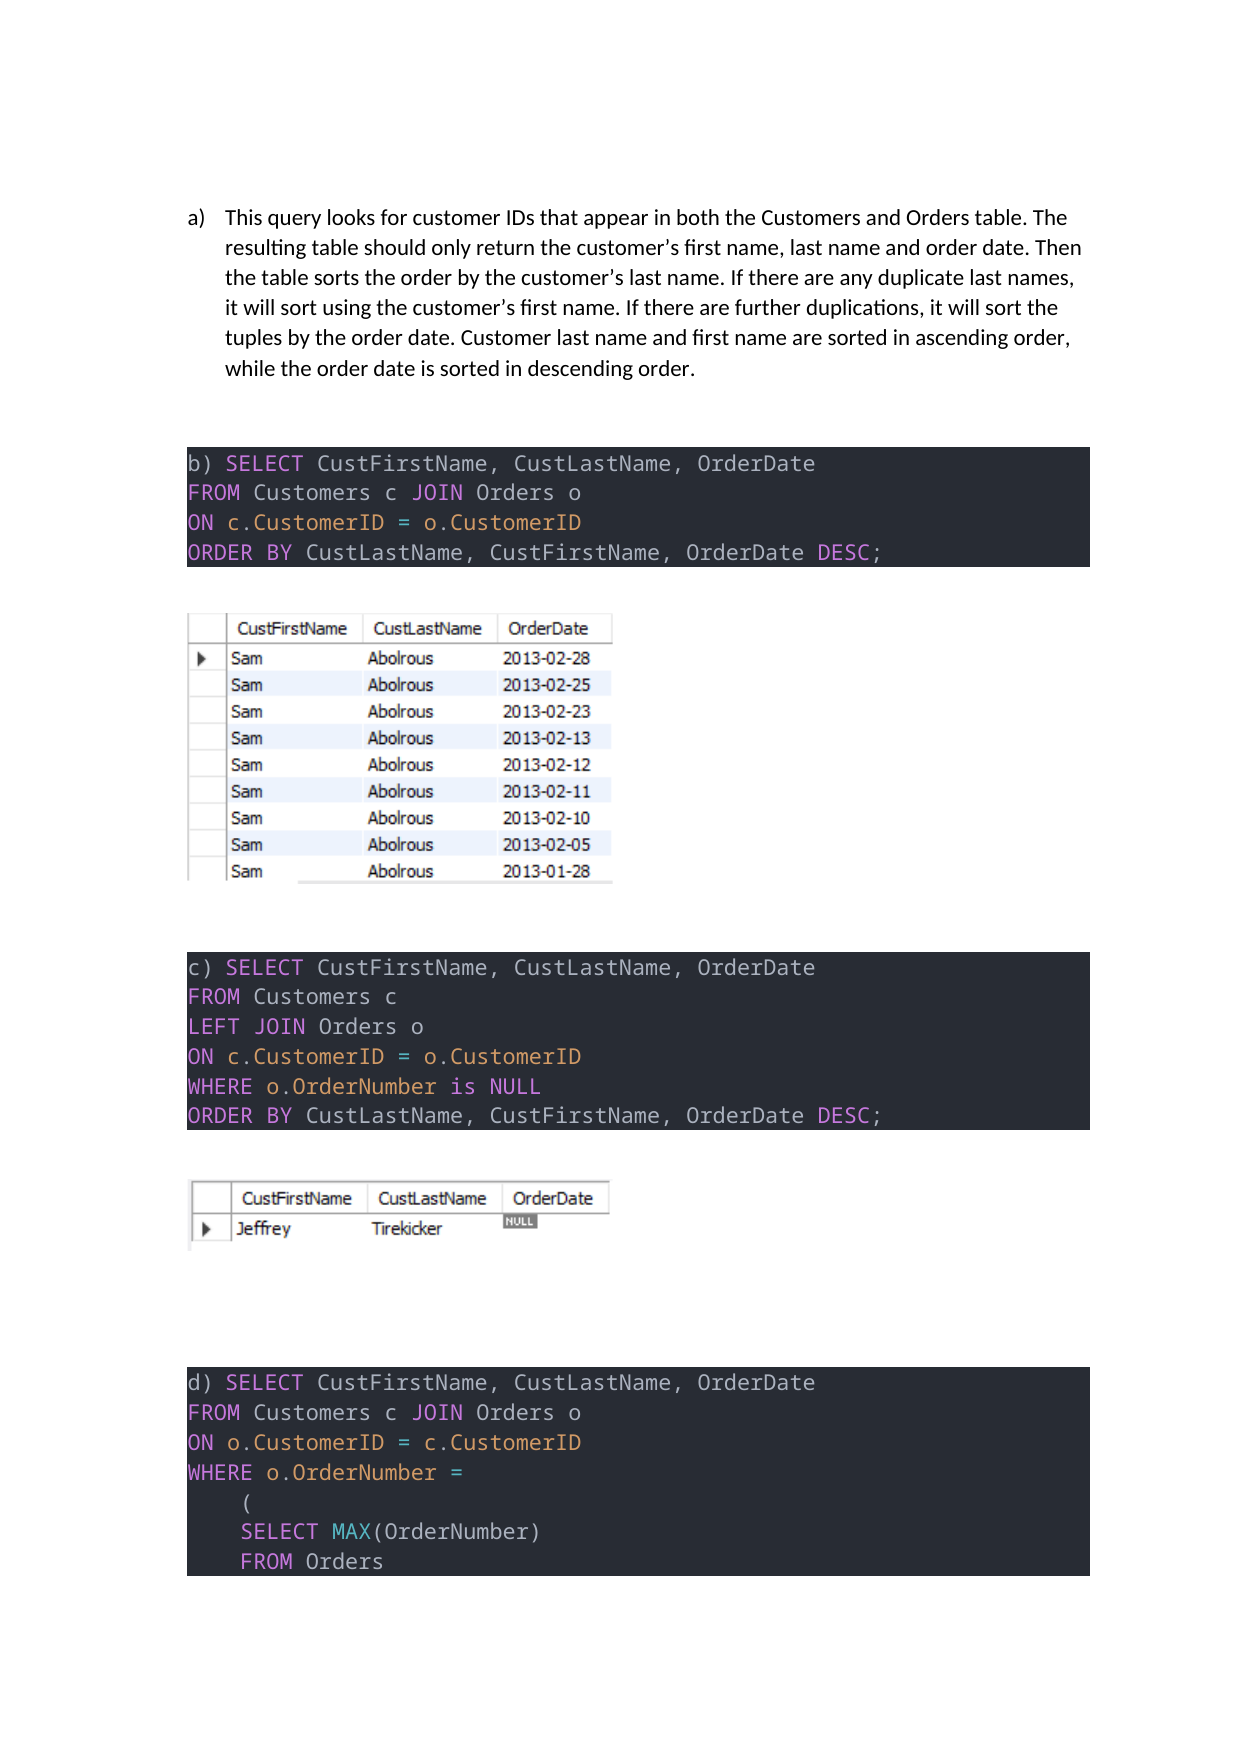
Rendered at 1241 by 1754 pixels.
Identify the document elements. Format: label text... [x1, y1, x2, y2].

text FROM Customers c JOIN Orders o [187, 477, 1090, 507]
picture [187, 613, 613, 884]
list SELECT CustFirstName, CustLastName, OrderDate [187, 1367, 1090, 1397]
text ( [187, 1486, 1090, 1516]
text WHERE o.OrderNumber is NULL [187, 1071, 1090, 1101]
text ORDER BY CustLastName, CustFirstName, OrderDate DESC; [187, 1101, 1090, 1130]
text FROM Customers c [187, 981, 1090, 1011]
text LEFT JOIN Orders o [187, 1011, 1090, 1041]
text SELECT MAX(OrderNumber) [187, 1516, 1090, 1546]
list This query looks for customer IDs that appear in both the Customers and Orders table. The resulting table should only return the customer’s first name, last name and order date. Then the table sorts the order by the customer’s last name. If there are any duplicate last names, it will sort using the customer’s first name. If there are further duplications, it will sort the tuples by the order date. Customer last name and first name are sorted in ascending order, while the order date is sorted in descending order. [187, 203, 1090, 382]
text ON c.CustomerID = o.CustomerID [187, 1041, 1090, 1071]
text ON o.CustomerID = c.CustomerID [187, 1427, 1090, 1457]
list SELECT CustFirstName, CustLastName, OrderDate [187, 447, 1090, 477]
text ORDER BY CustLastName, CustFirstName, OrderDate DESC; [187, 537, 1090, 567]
text FROM Customers c JOIN Orders o [187, 1397, 1090, 1427]
text WHERE o.OrderNumber = [187, 1457, 1090, 1486]
picture [187, 1179, 613, 1251]
text ON c.CustomerID = o.CustomerID [187, 507, 1090, 537]
text FROM Orders [187, 1546, 1090, 1576]
list SELECT CustFirstName, CustLastName, OrderDate [187, 952, 1090, 981]
